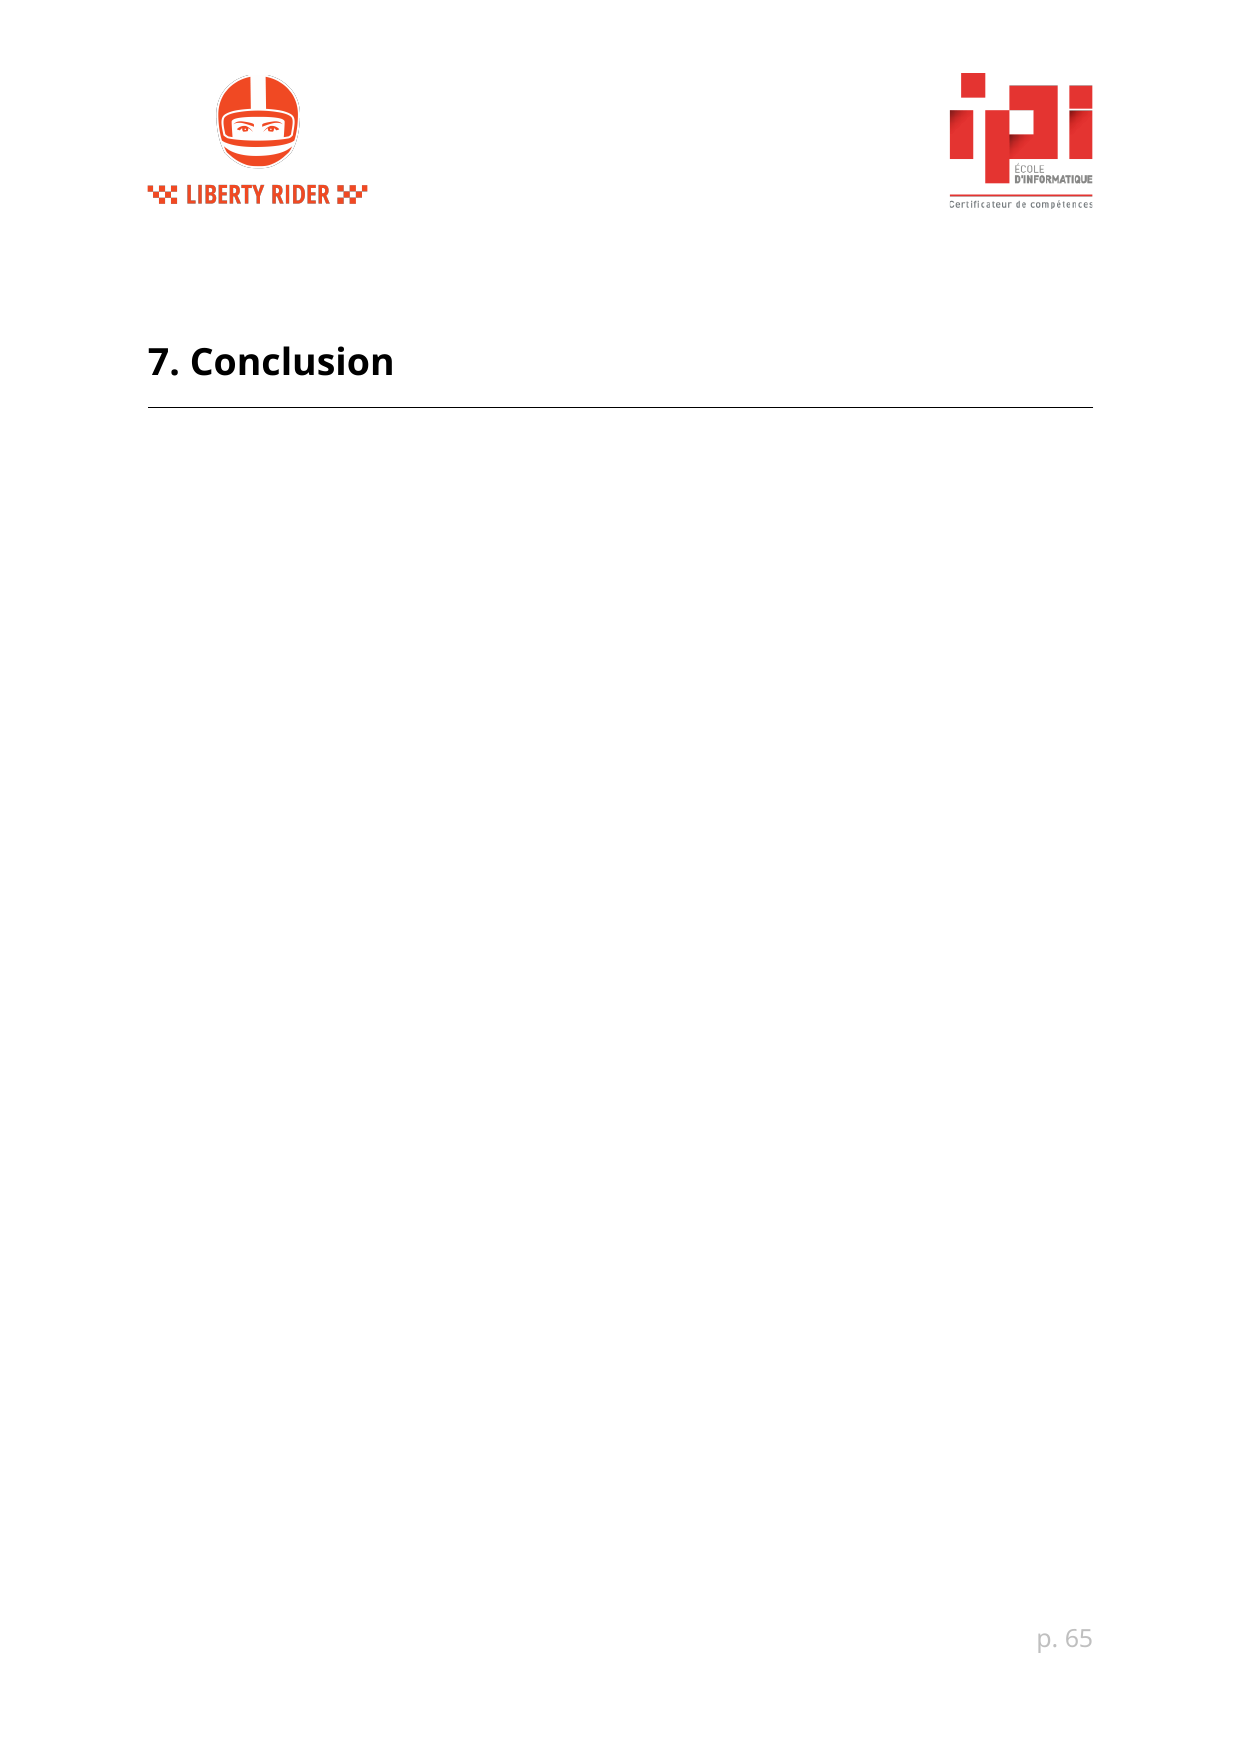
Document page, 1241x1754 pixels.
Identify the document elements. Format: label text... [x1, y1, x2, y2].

subtitle Conclusion [148, 335, 1093, 407]
picture [949, 73, 1093, 209]
picture [147, 75, 368, 209]
